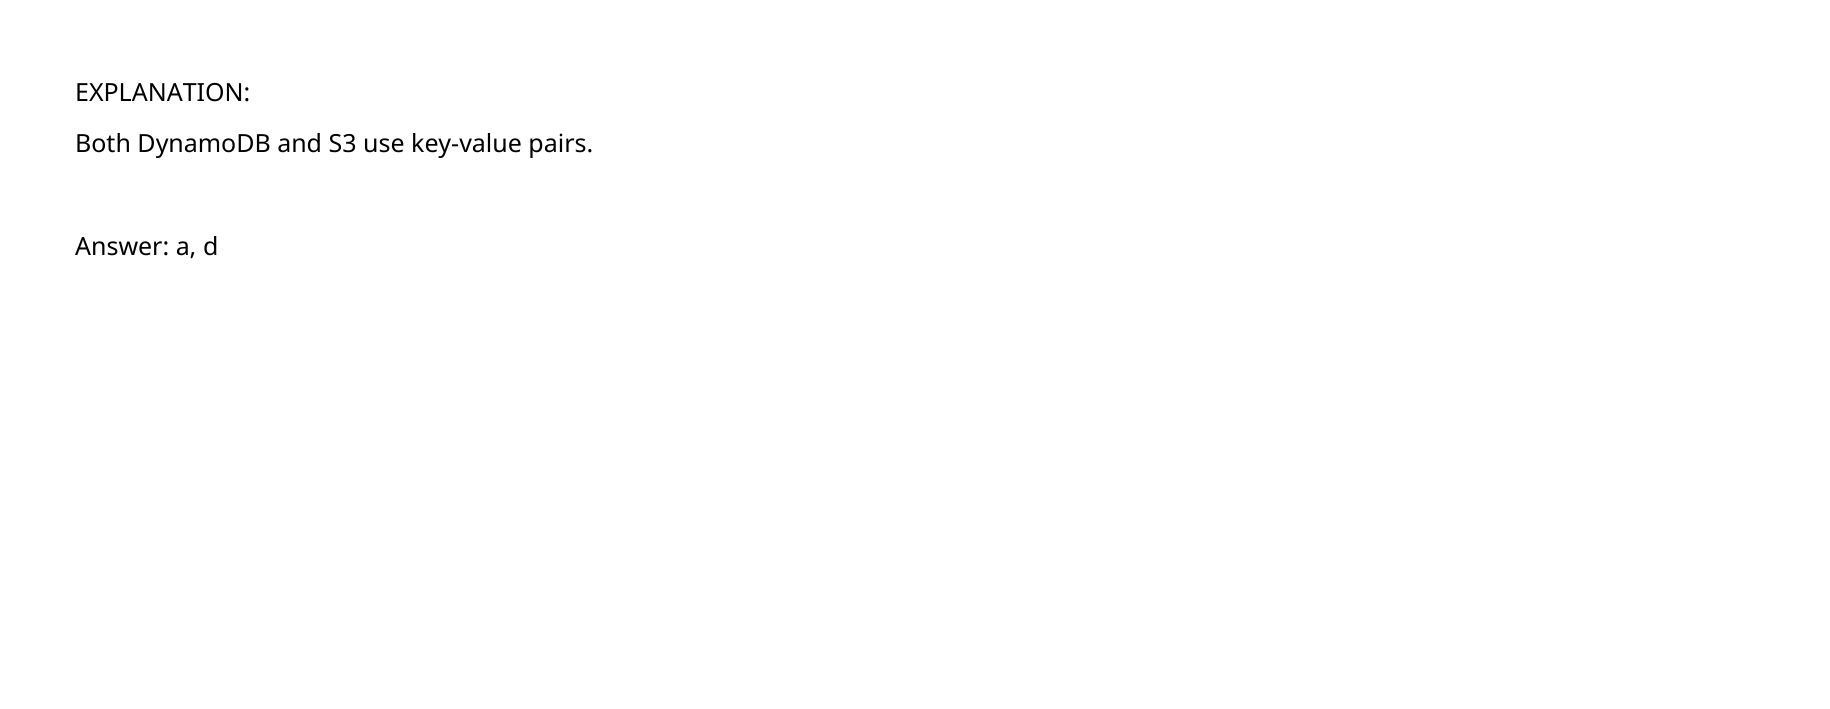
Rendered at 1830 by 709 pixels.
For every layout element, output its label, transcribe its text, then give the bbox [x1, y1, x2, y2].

text EXPLANATION: [75, 75, 1754, 109]
text Both DynamoDB and S3 use key-value pairs. [75, 126, 1754, 160]
text Answer: a, d [75, 228, 1754, 262]
